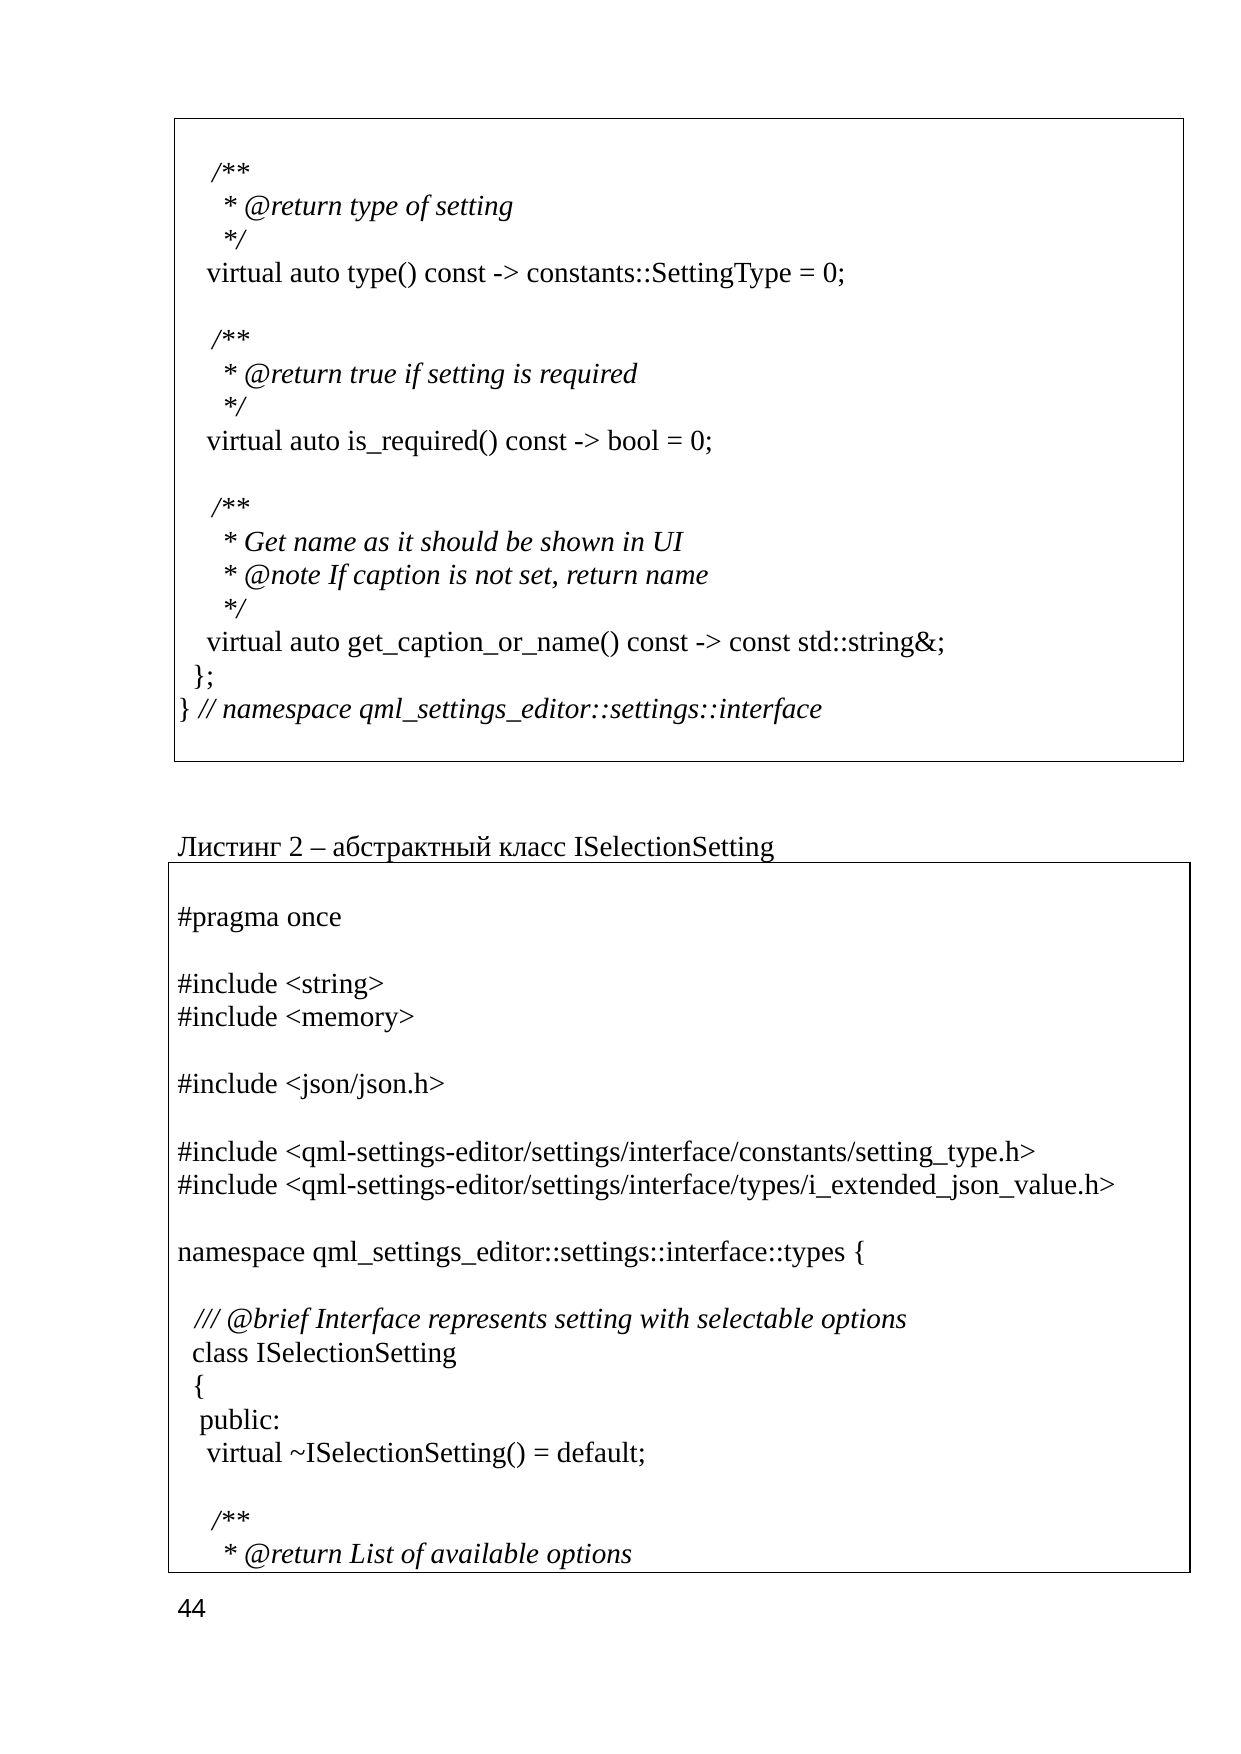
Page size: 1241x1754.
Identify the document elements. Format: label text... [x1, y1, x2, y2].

text public: [177, 1402, 1181, 1436]
text namespace qml_settings_editor::settings::interface::types { [177, 1234, 1181, 1268]
text #include <string> [177, 966, 1181, 999]
text virtual auto is_required() const -> bool = 0; [177, 423, 1181, 457]
text #pragma once [177, 899, 1181, 932]
text * Get name as it should be shown in UI [177, 524, 1181, 557]
text virtual auto get_caption_or_name() const -> const std::string&; [177, 624, 1181, 658]
text virtual ~ISelectionSetting() = default; [177, 1436, 1181, 1469]
text #include <memory> [177, 999, 1181, 1033]
text /** [177, 322, 1181, 356]
text #include <qml-settings-editor/settings/interface/types/i_extended_json_value.h> [177, 1167, 1181, 1201]
text #include <json/json.h> [177, 1067, 1181, 1100]
text /** [177, 490, 1181, 524]
text { [177, 1368, 1181, 1402]
text */ [177, 591, 1181, 624]
text class ISelectionSetting [177, 1335, 1181, 1368]
text * @return true if setting is required [177, 356, 1181, 389]
text /** [177, 155, 1181, 188]
text }; [177, 658, 1181, 691]
text * @note If caption is not set, return name [177, 557, 1181, 591]
text Листинг 2 – абстрактный класс ISelectionSetting [177, 829, 1181, 862]
text * @return type of setting [177, 188, 1181, 222]
text * @return List of available options [169, 1533, 1189, 1572]
text /// @brief Interface represents setting with selectable options [177, 1301, 1181, 1335]
text /** [177, 1503, 1181, 1533]
text #include <qml-settings-editor/settings/interface/constants/setting_type.h> [177, 1134, 1181, 1167]
text } // namespace qml_settings_editor::settings::interface [177, 691, 1181, 725]
text */ [177, 222, 1181, 255]
text virtual auto type() const -> constants::SettingType = 0; [177, 255, 1181, 289]
text */ [177, 389, 1181, 423]
